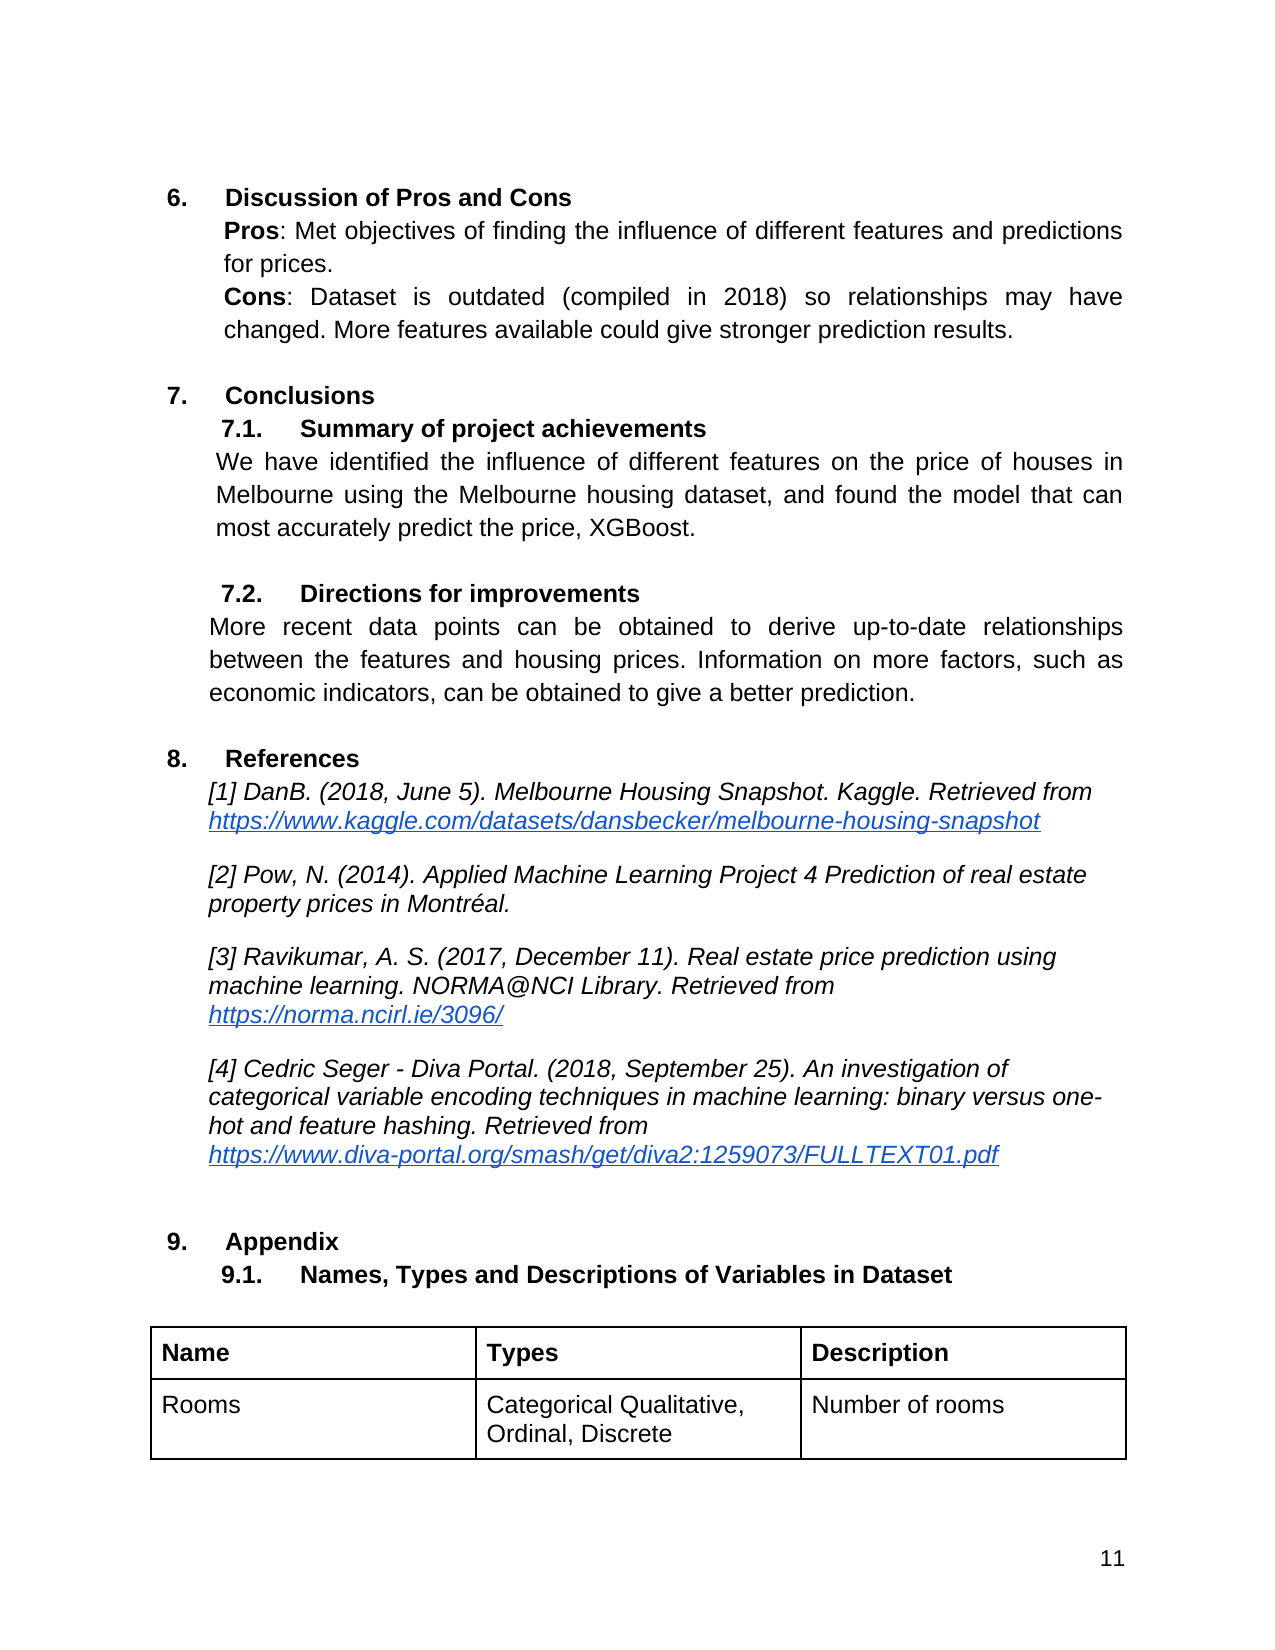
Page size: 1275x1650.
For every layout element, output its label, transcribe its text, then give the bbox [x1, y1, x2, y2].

list Conclusions [187, 381, 1125, 410]
text [3] Ravikumar, A. S. (2017, December 11). Real estate price prediction using machine learning. NORMA@NCI Library. Retrieved from https://norma.ncirl.ie/3096/ [208, 942, 1125, 1029]
list Summary of project achievements [262, 414, 1125, 443]
text [2] Pow, N. (2014). Applied Machine Learning Project 4 Prediction of real estate property prices in Montréal. [208, 860, 1125, 917]
text [1] DanB. (2018, June 5). Melbourne Housing Snapshot. Kaggle. Retrieved from https://www.kaggle.com/datasets/dansbecker/melbourne-housing-snapshot [208, 777, 1125, 835]
list Appendix [187, 1227, 1125, 1255]
list Names, Types and Descriptions of Variables in Dataset [262, 1260, 1125, 1288]
text Cons: Dataset is outdated (compiled in 2018) so relationships may have changed. More features available could give stronger prediction results. [224, 282, 1125, 344]
text [4] Cedric Seger - Diva Portal. (2018, September 25). An investigation of categorical variable encoding techniques in machine learning: binary versus one-hot and feature hashing. Retrieved from https://www.diva-portal.org/smash/get/diva2:1259073/FULLTEXT01.pdf [208, 1054, 1125, 1169]
table_cell Categorical Qualitative, Ordinal, Discrete [477, 1380, 800, 1458]
list References [187, 744, 1125, 773]
text More recent data points can be obtained to derive up-to-date relationships between the features and housing prices. Information on more factors, such as economic indicators, can be obtained to give a better prediction. [209, 612, 1125, 707]
table_header Name [152, 1328, 475, 1377]
table_header Description [802, 1328, 1125, 1377]
list Directions for improvements [262, 579, 1125, 608]
table_header Types [477, 1328, 800, 1377]
table_cell Rooms [152, 1380, 475, 1458]
text Pros: Met objectives of finding the influence of different features and predictions for prices. [224, 216, 1125, 278]
text We have identified the influence of different features on the price of houses in Melbourne using the Melbourne housing dataset, and found the model that can most accurately predict the price, XGBoost. [216, 447, 1125, 542]
table_cell Number of rooms [802, 1380, 1125, 1458]
list Discussion of Pros and Cons [187, 183, 1125, 212]
